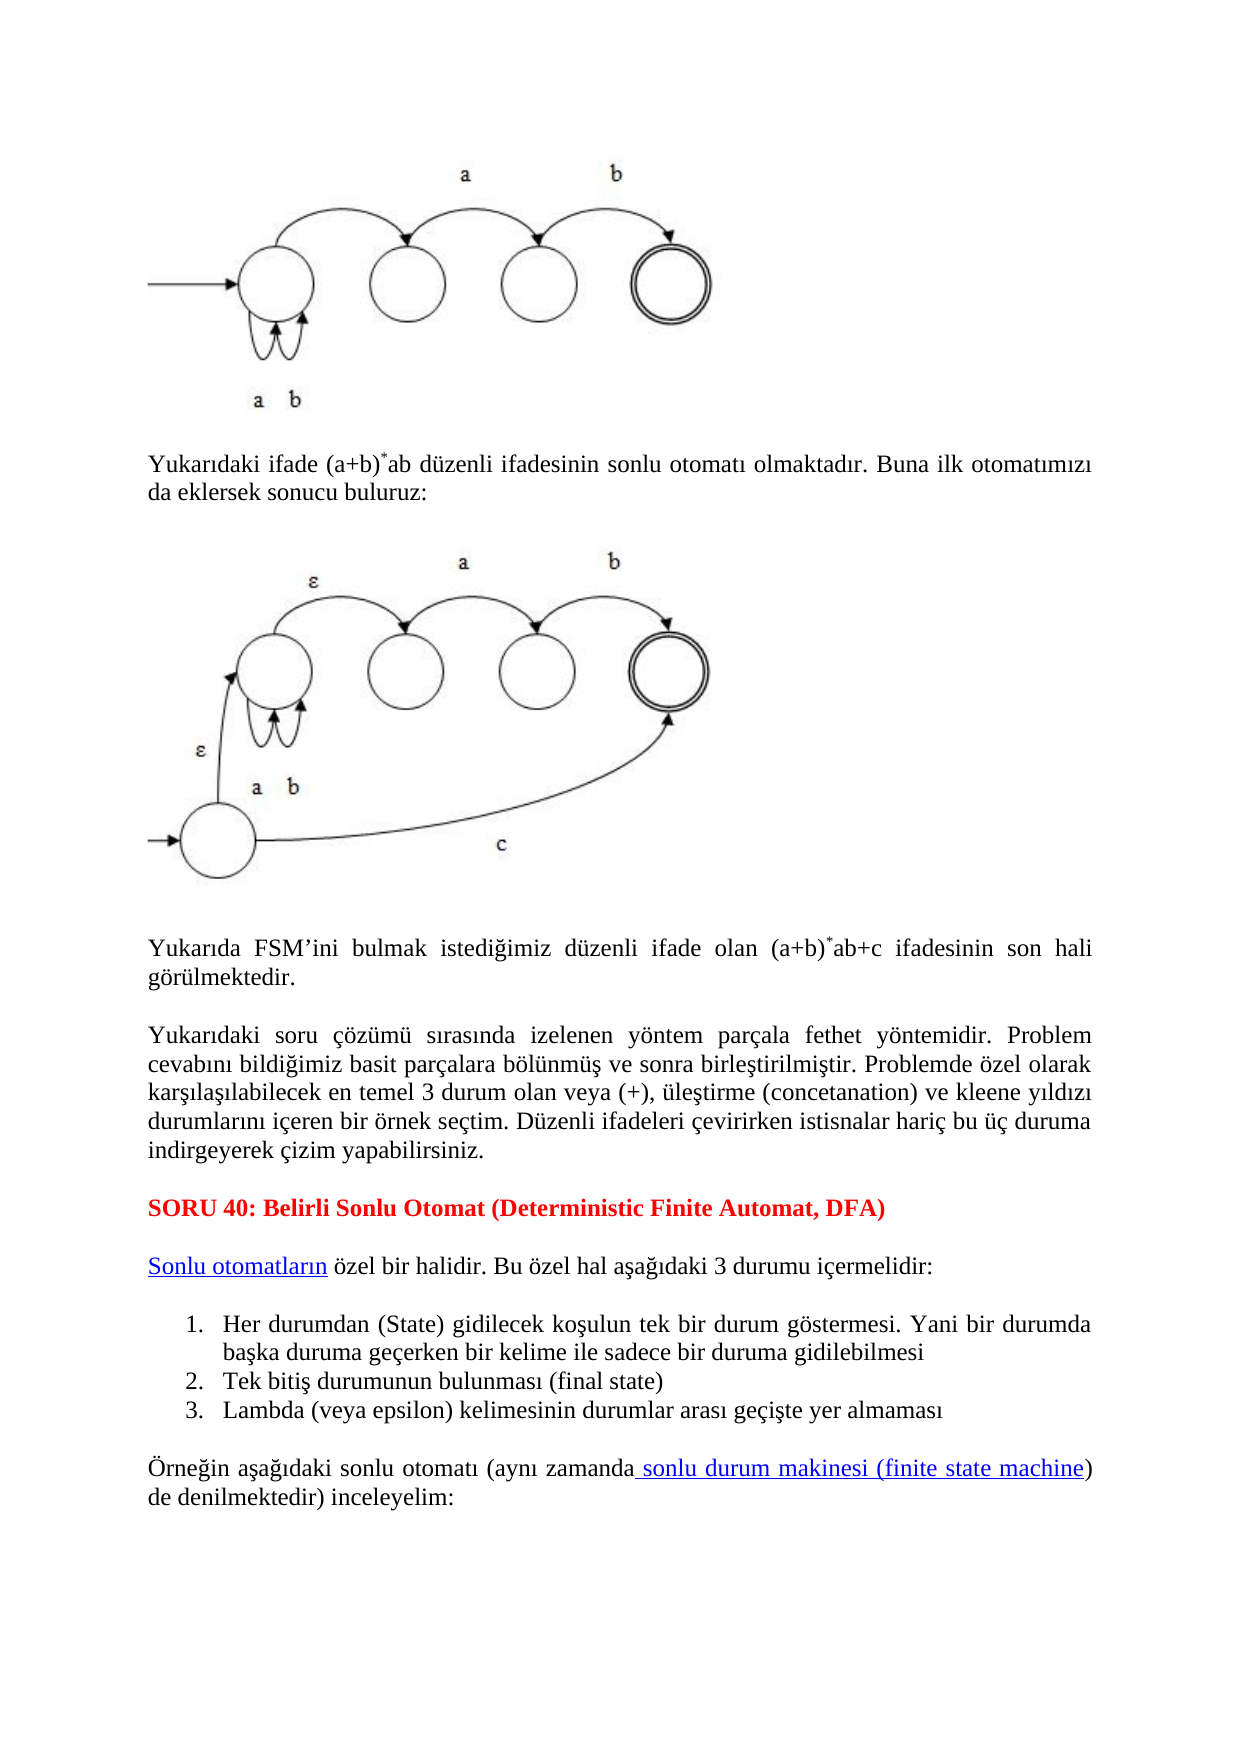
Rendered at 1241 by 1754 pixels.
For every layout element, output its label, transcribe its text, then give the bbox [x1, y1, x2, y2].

list Tek bitiş durumunun bulunması (final state) [185, 1366, 1093, 1395]
text Yukarıdaki ifade (a+b)*ab düzenli ifadesinin sonlu otomatı olmaktadır. Buna ilk otomatımızı da eklersek sonucu buluruz: [148, 449, 1093, 506]
list Lambda (veya epsilon) kelimesinin durumlar arası geçişte yer almaması [185, 1395, 1093, 1424]
text Yukarıda FSM’ini bulmak istediğimiz düzenli ifade olan (a+b)*ab+c ifadesinin son hali görülmektedir. [148, 933, 1093, 991]
text SORU 40: Belirli Sonlu Otomat (Deterministic Finite Automat, DFA) [148, 1193, 1093, 1222]
text Yukarıdaki soru çözümü sırasında izelenen yöntem parçala fethet yöntemidir. Problem cevabını bildiğimiz basit parçalara bölünmüş ve sonra birleştirilmiştir. Problemde özel olarak karşılaşılabilecek en temel 3 durum olan veya (+), üleştirme (concetanation) ve kleene yıldızı durumlarını içeren bir örnek seçtim. Düzenli ifadeleri çevirirken istisnalar hariç bu üç duruma indirgeyerek çizim yapabilirsiniz. [148, 1020, 1093, 1164]
text Sonlu otomatların özel bir halidir. Bu özel hal aşağıdaki 3 durumu içermelidir: [148, 1251, 1093, 1279]
picture [147, 147, 722, 420]
list Her durumdan (State) gidilecek koşulun tek bir durum göstermesi. Yani bir durumda başka duruma geçerken bir kelime ile sadece bir duruma gidilebilmesi [185, 1309, 1093, 1366]
text Örneğin aşağıdaki sonlu otomatı (aynı zamanda sonlu durum makinesi (finite state machine) de denilmektedir) inceleyelim: [148, 1453, 1093, 1510]
picture [147, 535, 737, 904]
